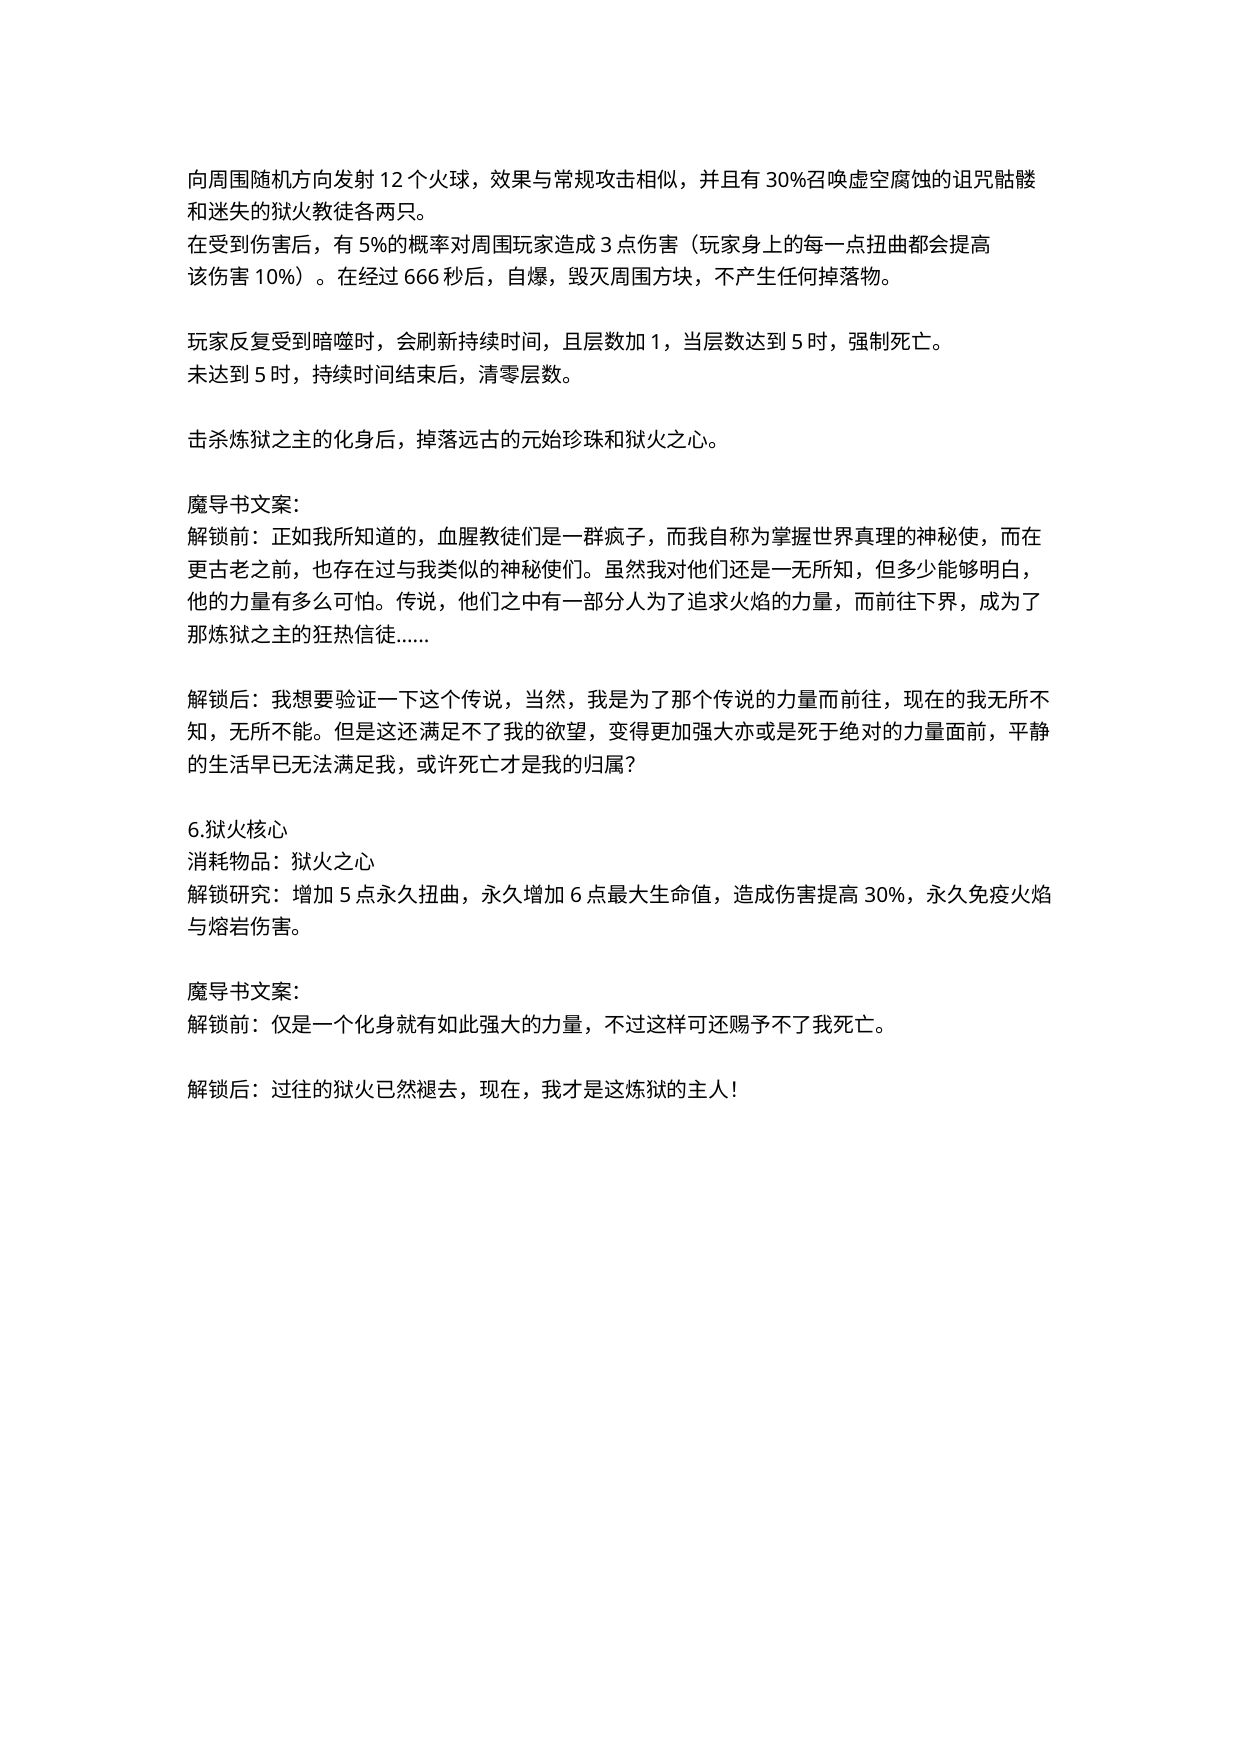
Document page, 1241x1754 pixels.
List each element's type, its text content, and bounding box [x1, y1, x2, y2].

text 魔导书文案： [187, 487, 1053, 519]
text 解锁研究：增加5点永久扭曲，永久增加6点最大生命值，造成伤害提高30%，永久免疫火焰与熔岩伤害。 [187, 877, 1053, 942]
text 玩家反复受到暗噬时，会刷新持续时间，且层数加1，当层数达到5时，强制死亡。 [187, 324, 1053, 357]
text 他的力量有多么可怕。传说，他们之中有一部分人为了追求火焰的力量，而前往下界，成为了 [187, 584, 1053, 617]
text 击杀炼狱之主的化身后，掉落远古的元始珍珠和狱火之心。 [187, 422, 1053, 454]
text 在受到伤害后，有5%的概率对周围玩家造成3点伤害（玩家身上的每一点扭曲都会提高 [187, 227, 1053, 259]
text 解锁后：我想要验证一下这个传说，当然，我是为了那个传说的力量而前往，现在的我无所不知，无所不能。但是这还满足不了我的欲望，变得更加强大亦或是死于绝对的力量面前，平静的生活早已无法满足我，或许死亡才是我的归属？ [187, 682, 1053, 779]
text 魔导书文案： [187, 974, 1053, 1007]
text 解锁后：过往的狱火已然褪去，现在，我才是这炼狱的主人！ [187, 1072, 1053, 1104]
text 该伤害10%）。在经过666秒后，自爆，毁灭周围方块，不产生任何掉落物。 [187, 259, 1053, 292]
text 更古老之前，也存在过与我类似的神秘使们。虽然我对他们还是一无所知，但多少能够明白， [187, 552, 1053, 584]
text 和迷失的狱火教徒各两只。 [187, 194, 1053, 227]
text 解锁前：正如我所知道的，血腥教徒们是一群疯子，而我自称为掌握世界真理的神秘使，而在 [187, 519, 1053, 552]
text 6.狱火核心 [187, 812, 1053, 844]
text 消耗物品：狱火之心 [187, 844, 1053, 877]
text 未达到5时，持续时间结束后，清零层数。 [187, 357, 1053, 389]
text 那炼狱之主的狂热信徒...... [187, 617, 1053, 649]
text 解锁前：仅是一个化身就有如此强大的力量，不过这样可还赐予不了我死亡。 [187, 1007, 1053, 1039]
text 向周围随机方向发射12个火球，效果与常规攻击相似，并且有30%召唤虚空腐蚀的诅咒骷髅 [187, 162, 1053, 194]
